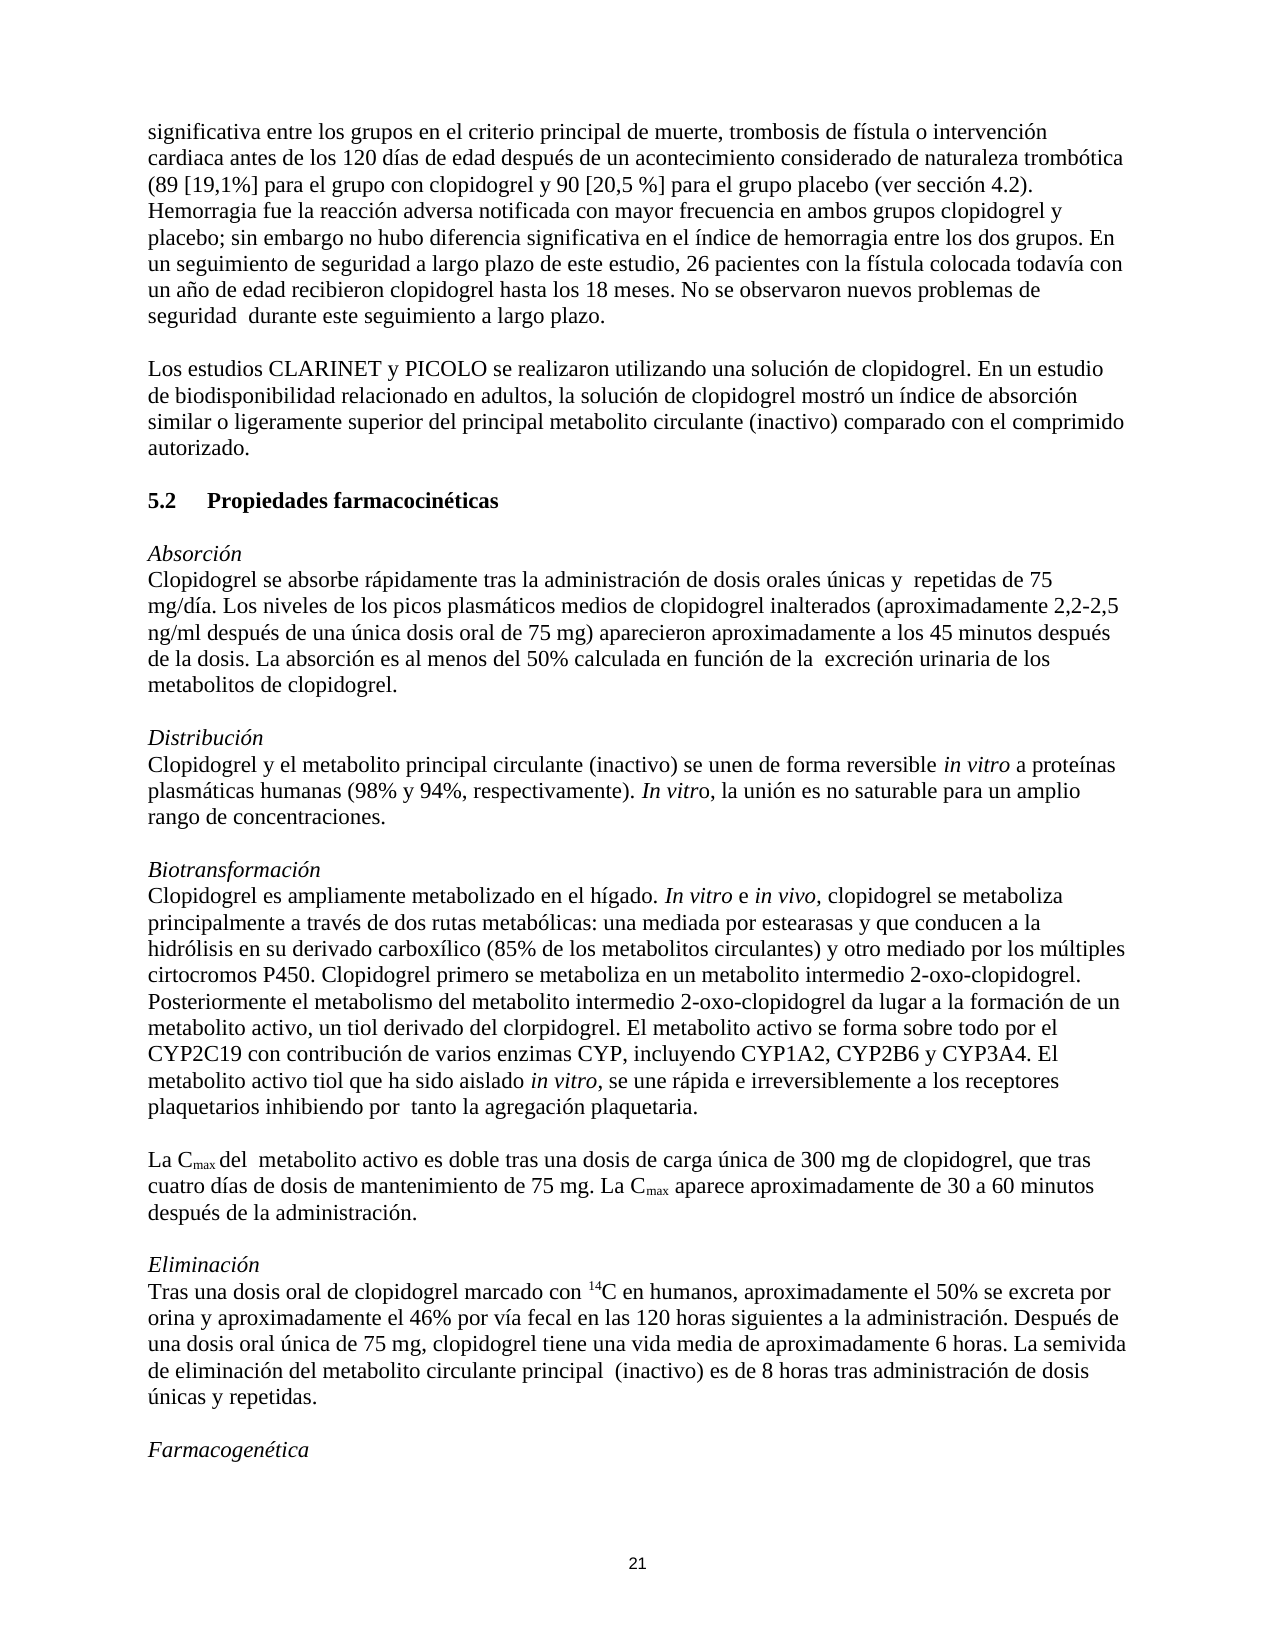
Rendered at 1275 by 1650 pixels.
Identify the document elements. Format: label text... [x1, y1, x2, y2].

text Biotransformación [148, 856, 1127, 882]
text Eliminación [148, 1251, 1127, 1278]
text Clopidogrel se absorbe rápidamente tras la administración de dosis orales únicas y repetidas de 75 mg/día. Los niveles de los picos plasmáticos medios de clopidogrel inalterados (aproximadamente 2,2-2,5 ng/ml después de una única dosis oral de 75 mg) aparecieron aproximadamente a los 45 minutos después de la dosis. La absorción es al menos del 50% calculada en función de la excreción urinaria de los metabolitos de clopidogrel. [148, 566, 1127, 698]
text Clopidogrel y el metabolito principal circulante (inactivo) se unen de forma reversible in vitro a proteínas plasmáticas humanas (98% y 94%, respectivamente). In vitro, la unión es no saturable para un amplio rango de concentraciones. [148, 751, 1127, 830]
text Farmacogenética [148, 1436, 1127, 1462]
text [148, 118, 1127, 329]
text Absorción [148, 540, 1127, 566]
text Clopidogrel es ampliamente metabolizado en el hígado. In vitro e in vivo, clopidogrel se metaboliza principalmente a través de dos rutas metabólicas: una mediada por estearasas y que conducen a la hidrólisis en su derivado carboxílico (85% de los metabolitos circulantes) y otro mediado por los múltiples cirtocromos P450. Clopidogrel primero se metaboliza en un metabolito intermedio 2-oxo-clopidogrel. Posteriormente el metabolismo del metabolito intermedio 2-oxo-clopidogrel da lugar a la formación de un metabolito activo, un tiol derivado del clorpidogrel. El metabolito activo se forma sobre todo por el CYP2C19 con contribución de varios enzimas CYP, incluyendo CYP1A2, CYP2B6 y CYP3A4. El metabolito activo tiol que ha sido aislado in vitro, se une rápida e irreversiblemente a los receptores plaquetarios inhibiendo por tanto la agregación plaquetaria. [148, 882, 1127, 1119]
text del metabolito activo es doble tras una dosis de carga única de 300 mg de clopidogrel, que tras cuatro días de dosis de mantenimiento de 75 mg. aparece aproximadamente de 60 minutos después de la administración. [148, 1146, 1127, 1225]
text Tras una dosis oral de clopidogrel marcado con en humanos, aproximadamente el 50% se excreta por orina y aproximadamente el 46% por vía fecal en las 120 horas siguientes a la administración. Después de una dosis oral única de 75 mg, clopidogrel tiene una vida media de aproximadamente 6 horas. La semivida de eliminación del metabolito circulante principal (inactivo) es de 8 horas tras administración de dosis únicas y repetidas. [148, 1278, 1127, 1409]
text Los estudios CLARINET y PICOLO se realizaron utilizando una solución de clopidogrel. En un estudio de biodisponibilidad relacionado en adultos, la solución de clopidogrel mostró un índice de absorción similar o ligeramente superior del principal metabolito circulante (inactivo) comparado con el comprimido autorizado. [148, 355, 1127, 461]
text 5.2 Propiedades farmacocinéticas [148, 487, 1127, 513]
text Distribución [148, 724, 1127, 751]
